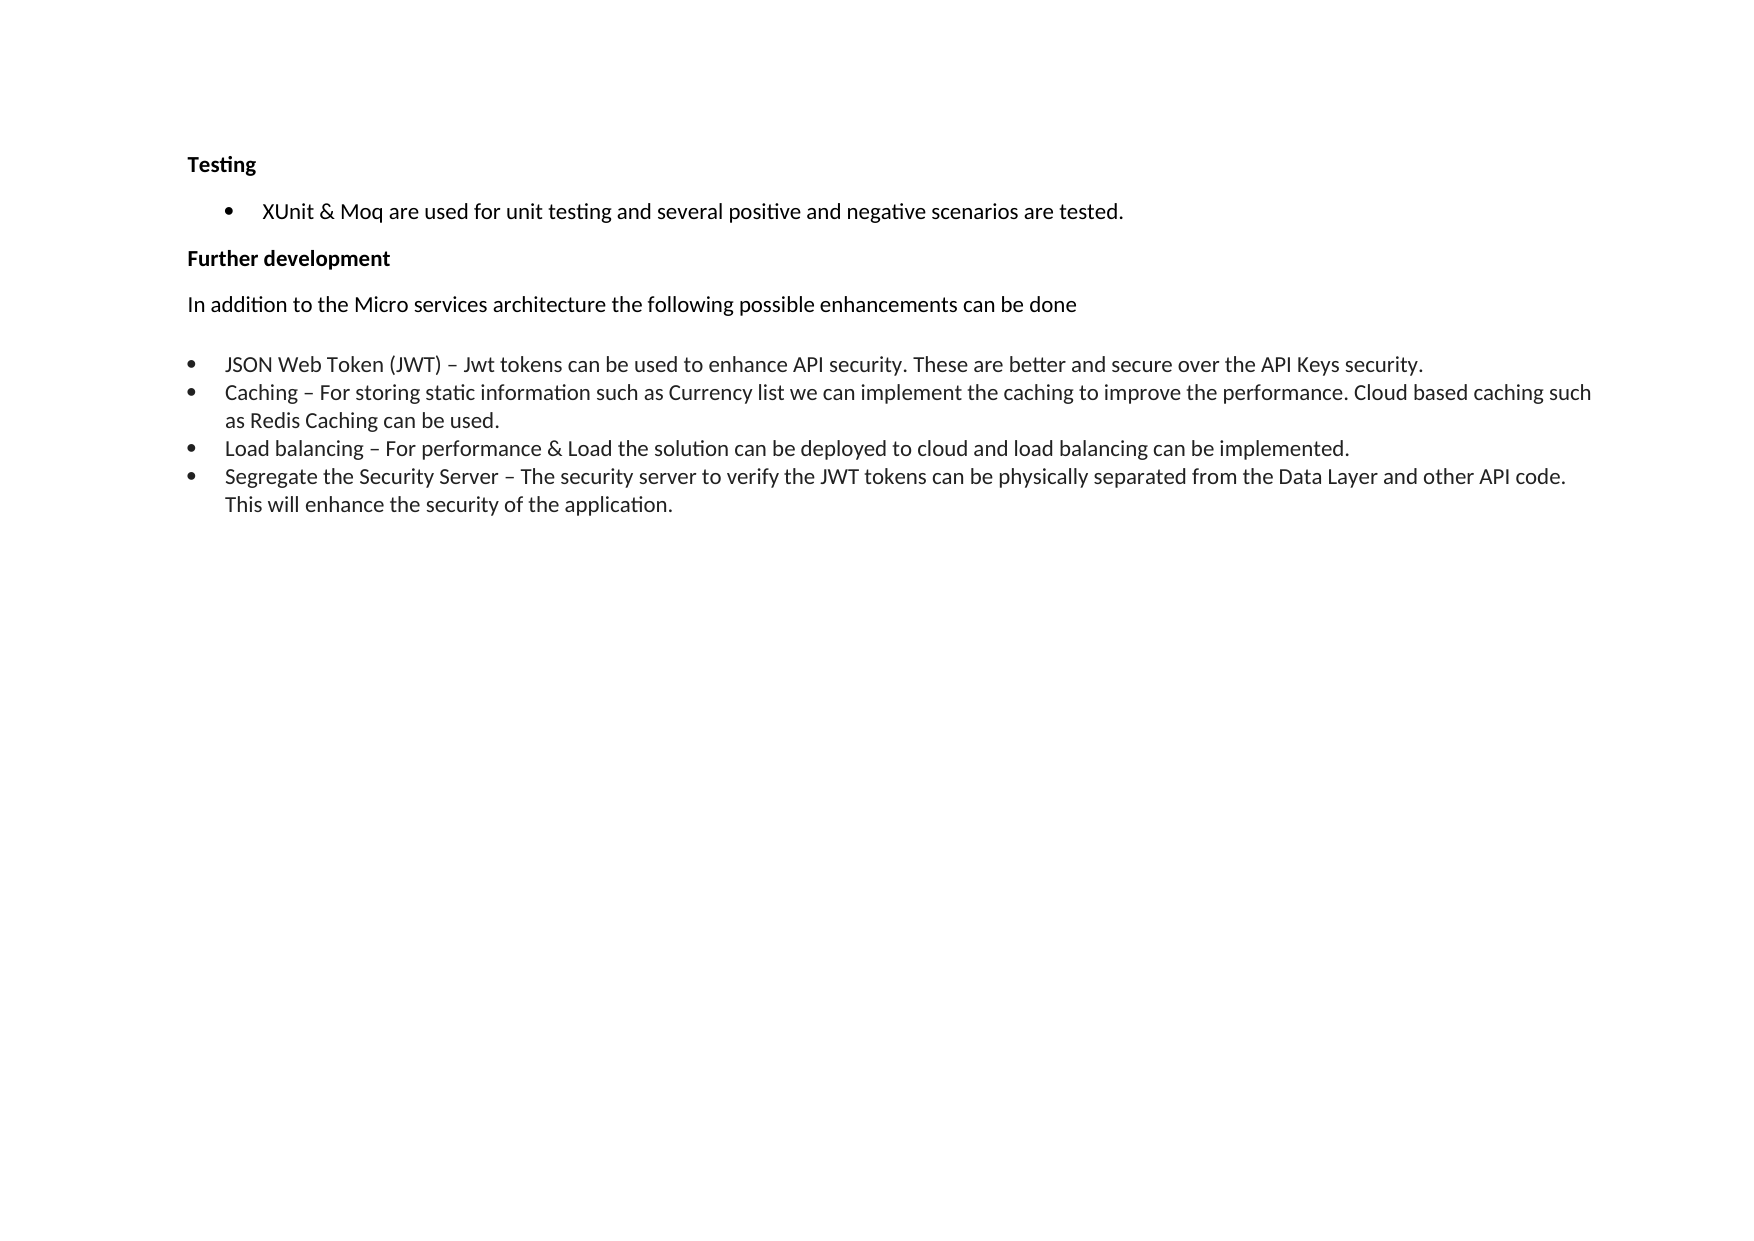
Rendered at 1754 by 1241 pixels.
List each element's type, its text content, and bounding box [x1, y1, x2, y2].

list JSON Web Token (JWT) – Jwt tokens can be used to enhance API security. These are better and secure over the API Keys security. [187, 350, 1604, 378]
list Caching – For storing static information such as Currency list we can implement the caching to improve the performance. Cloud based caching such as Redis Caching can be used. [187, 378, 1604, 434]
list XUnit & Moq are used for unit testing and several positive and negative scenarios are tested. [225, 197, 1604, 225]
text Testing [187, 150, 1604, 178]
list Load balancing – For performance & Load the solution can be deployed to cloud and load balancing can be implemented. [187, 434, 1604, 462]
list Segregate the Security Server – The security server to verify the JWT tokens can be physically separated from the Data Layer and other API code. This will enhance the security of the application. [187, 462, 1604, 518]
text In addition to the Micro services architecture the following possible enhancements can be done [187, 291, 1604, 319]
text Further development [187, 244, 1604, 272]
